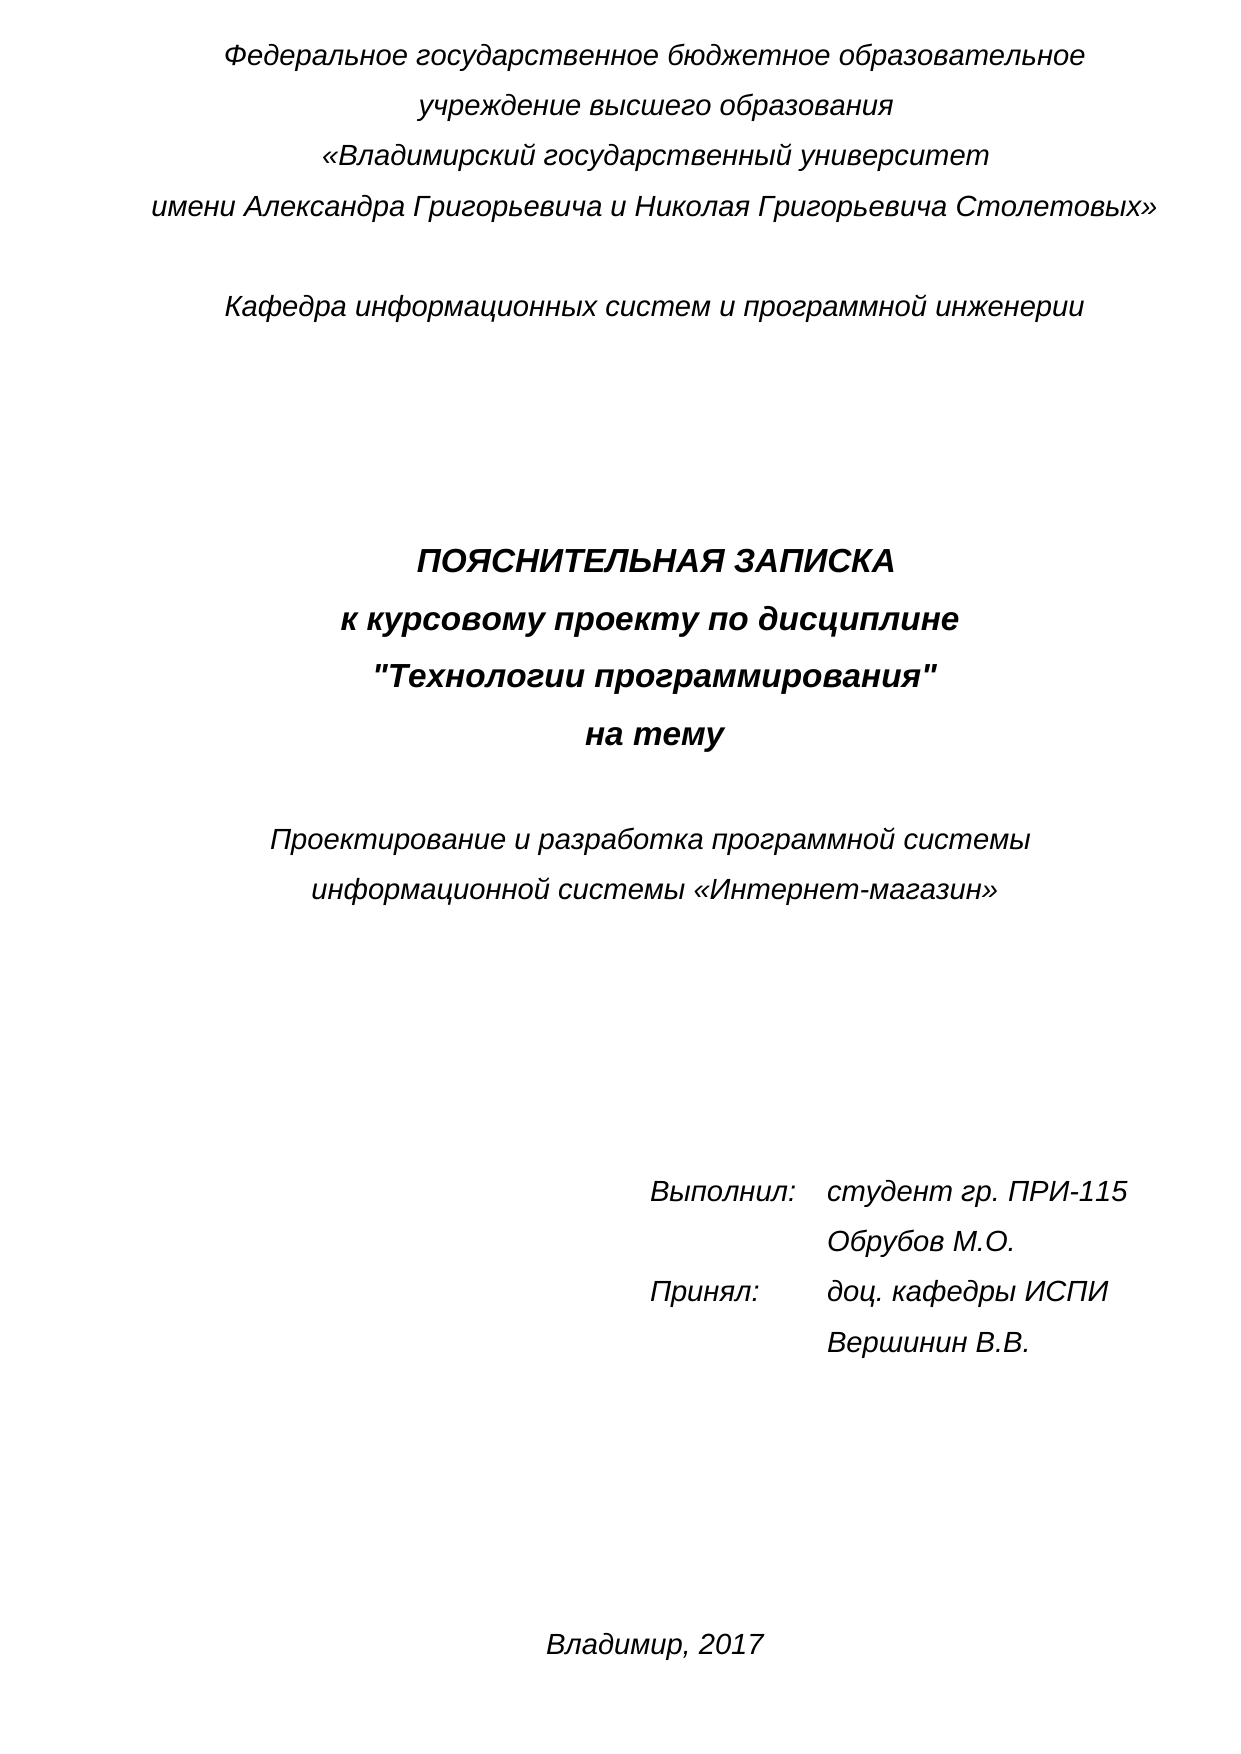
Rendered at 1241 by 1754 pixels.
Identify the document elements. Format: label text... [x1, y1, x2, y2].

text Федеральное государственное бюджетное образовательное учреждение высшего образования [148, 38, 1164, 122]
text к курсовому проекту по дисциплине "Технологии программирования" [148, 598, 1164, 694]
text на тему [148, 714, 1164, 752]
text Обрубов М.О. [148, 1224, 1164, 1258]
text имени Александра Григорьевича и Николая Григорьевича Столетовых» [148, 189, 1164, 222]
text «Владимирский государственный университет [148, 138, 1164, 172]
text ПОЯСНИТЕЛЬНАЯ ЗАПИСКА [148, 541, 1164, 579]
text Кафедра информационных систем и программной инженерии [148, 289, 1164, 323]
text Вершинин В.В. [148, 1325, 1164, 1358]
text Проектирование и разработка программной системы информационной системы «Интернет-магазин» [148, 822, 1164, 906]
text Выполнил: студент гр. ПРИ-115 [148, 1174, 1164, 1207]
text Владимир, 2017 [148, 1627, 1164, 1660]
text Принял: доц. кафедры ИСПИ [148, 1274, 1164, 1308]
